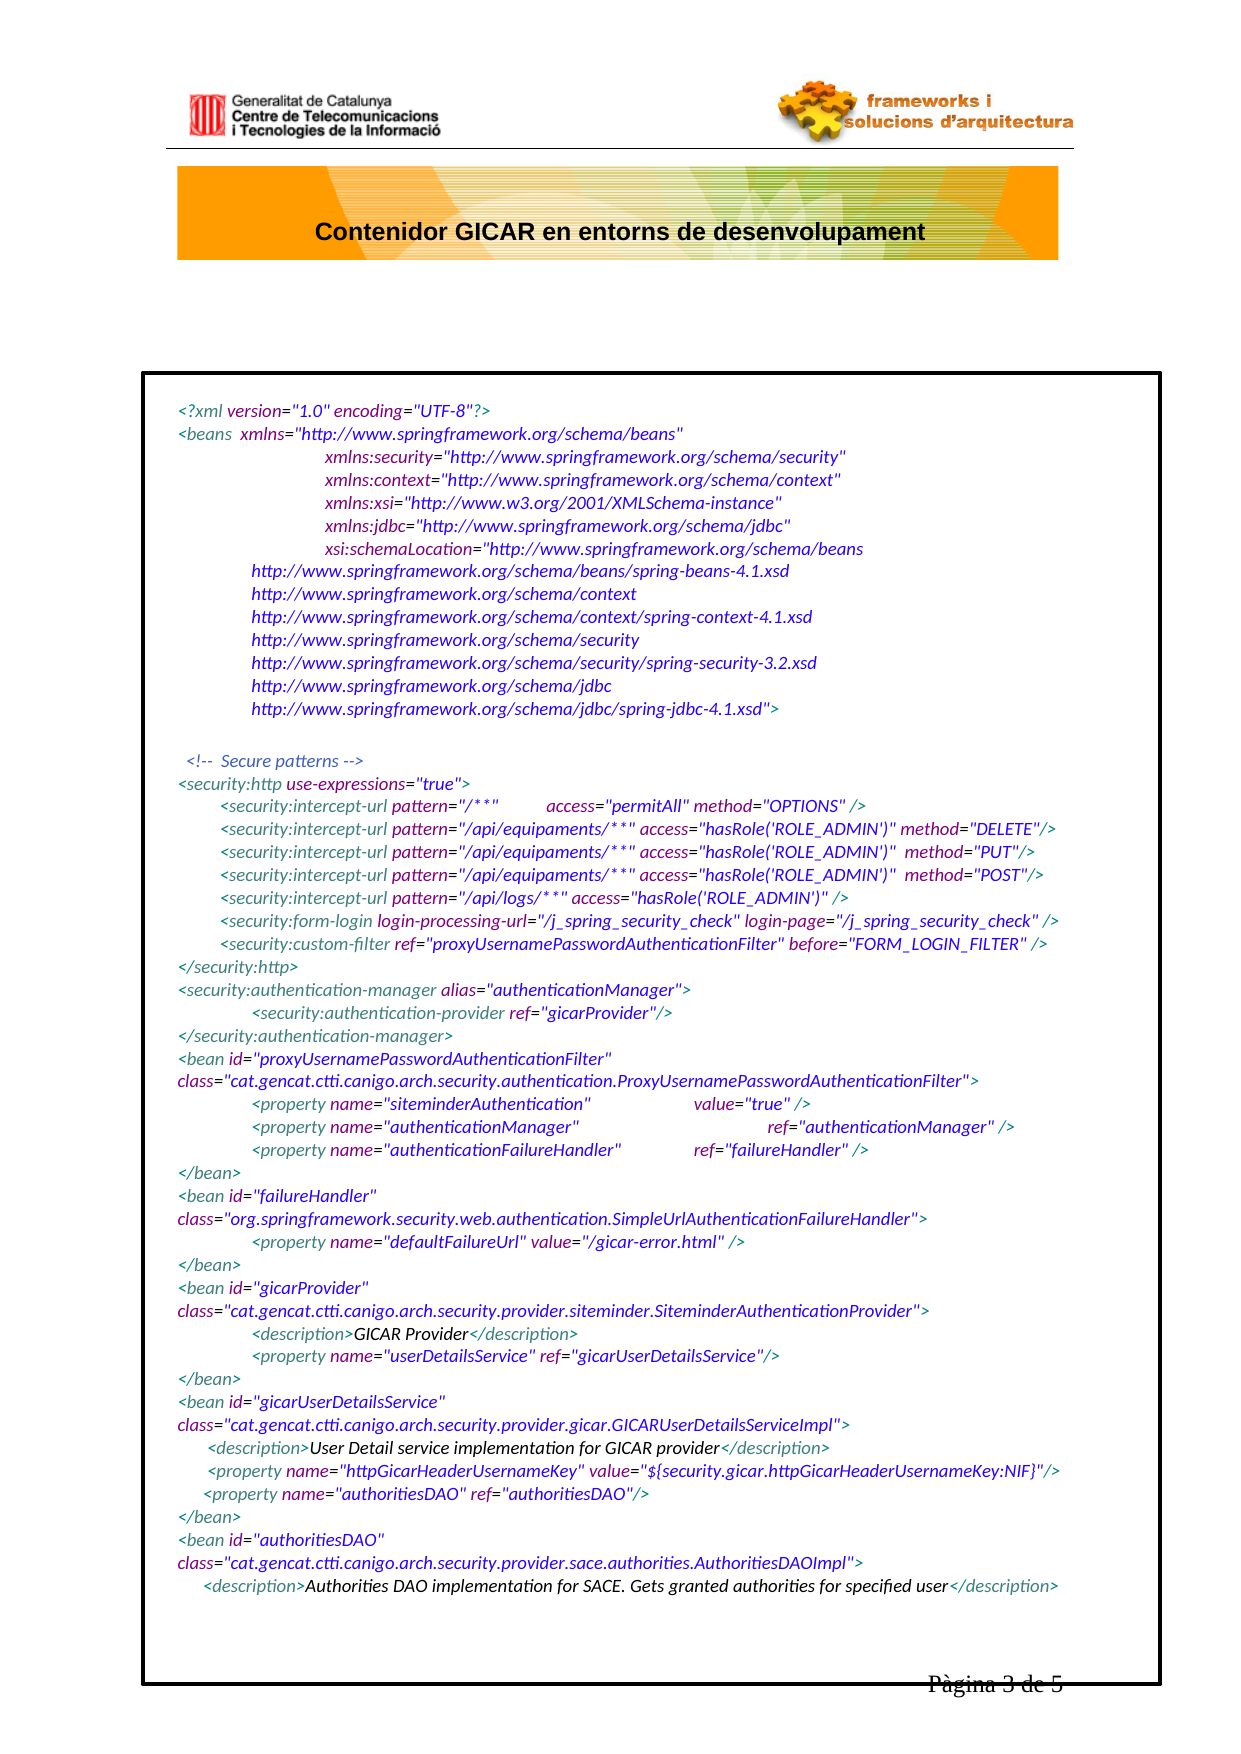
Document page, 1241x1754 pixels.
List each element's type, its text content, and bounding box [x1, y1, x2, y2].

text <property name="httpGicarHeaderUsernameKey" value="${security.gicar.httpGicarHeaderUsernameKey:NIF}"/> [177, 1459, 1063, 1482]
text <security:intercept-url pattern="/**" access="permitAll" method="OPTIONS" /> [177, 795, 1063, 818]
text <!-- Secure patterns --> [177, 749, 1063, 772]
text <bean id="proxyUsernamePasswordAuthenticationFilter" class="cat.gencat.ctti.canigo.arch.security.authentication.ProxyUsernamePasswordAuthenticationFilter"> [177, 1047, 1063, 1093]
picture [176, 82, 491, 145]
text xmlns:xsi="http://www.w3.org/2001/XMLSchema-instance" [177, 491, 1063, 514]
text <security:form-login login-processing-url="/j_spring_security_check" login-page="/j_spring_security_check" /> [177, 909, 1063, 932]
text <security:authentication-manager alias="authenticationManager"> [177, 978, 1063, 1001]
text <security:custom-filter ref="proxyUsernamePasswordAuthenticationFilter" before="FORM_LOGIN_FILTER" /> [177, 932, 1063, 955]
text <security:intercept-url pattern="/api/equipaments/**" access="hasRole('ROLE_ADMIN')" method="PUT"/> [177, 841, 1063, 863]
picture [177, 166, 1059, 260]
text <property name="defaultFailureUrl" value="/gicar-error.html" /> [177, 1230, 1063, 1253]
text <property name="authenticationFailureHandler" ref="failureHandler" /> [177, 1138, 1063, 1161]
text http://www.springframework.org/schema/security http://www.springframework.org/schema/security/spring-security-3.2.xsd [177, 628, 1063, 674]
text xmlns:context="http://www.springframework.org/schema/context" [177, 468, 1063, 491]
text </bean> [177, 1368, 1063, 1391]
text <security:intercept-url pattern="/api/logs/**" access="hasRole('ROLE_ADMIN')" /> [177, 886, 1063, 909]
text <property name="siteminderAuthentication" value="true" /> [177, 1093, 1063, 1116]
text <?xml version="1.0" encoding="UTF-8"?> [177, 399, 1063, 422]
text <security:authentication-provider ref="gicarProvider"/> [177, 1001, 1063, 1024]
text </security:http> [177, 955, 1063, 978]
text <description>Authorities DAO implementation for SACE. Gets granted authorities for specified user</description> [177, 1574, 1063, 1597]
text </security:authentication-manager> [177, 1024, 1063, 1047]
text <security:intercept-url pattern="/api/equipaments/**" access="hasRole('ROLE_ADMIN')" method="POST"/> [177, 863, 1063, 886]
text </bean> [177, 1253, 1063, 1276]
text <property name="userDetailsService" ref="gicarUserDetailsService"/> [177, 1345, 1063, 1368]
text xmlns:jdbc="http://www.springframework.org/schema/jdbc" [177, 514, 1063, 537]
text <property name="authenticationManager" ref="authenticationManager" /> [177, 1116, 1063, 1138]
text <beans xmlns="http://www.springframework.org/schema/beans" [177, 422, 1063, 445]
text </bean> [177, 1161, 1063, 1184]
text <bean id="authoritiesDAO" class="cat.gencat.ctti.canigo.arch.security.provider.sace.authorities.AuthoritiesDAOImpl"> [177, 1528, 1063, 1574]
text <property name="authoritiesDAO" ref="authoritiesDAO"/> [177, 1482, 1063, 1505]
text http://www.springframework.org/schema/jdbc http://www.springframework.org/schema/jdbc/spring-jdbc-4.1.xsd"> [177, 674, 1063, 720]
text <bean id="gicarUserDetailsService" class="cat.gencat.ctti.canigo.arch.security.provider.gicar.GICARUserDetailsServiceImpl"> [177, 1391, 1063, 1436]
text </bean> [177, 1505, 1063, 1528]
text <description>User Detail service implementation for GICAR provider</description> [177, 1436, 1063, 1459]
text <description>GICAR Provider</description> [177, 1322, 1063, 1345]
text <security:http use-expressions="true"> [177, 772, 1063, 795]
text xmlns:security="http://www.springframework.org/schema/security" [177, 445, 1063, 468]
text <bean id="failureHandler" class="org.springframework.security.web.authentication.SimpleUrlAuthenticationFailureHandler"> [177, 1184, 1063, 1230]
text xsi:schemaLocation="http://www.springframework.org/schema/beans http://www.springframework.org/schema/beans/spring-beans-4.1.xsd http://www.springframework.org/schema/context http://www.springframework.org/schema/context/spring-context-4.1.xsd [177, 537, 1063, 628]
text <bean id="gicarProvider" class="cat.gencat.ctti.canigo.arch.security.provider.siteminder.SiteminderAuthenticationProvider"> [177, 1276, 1063, 1322]
text <security:intercept-url pattern="/api/equipaments/**" access="hasRole('ROLE_ADMIN')" method="DELETE"/> [177, 818, 1063, 841]
